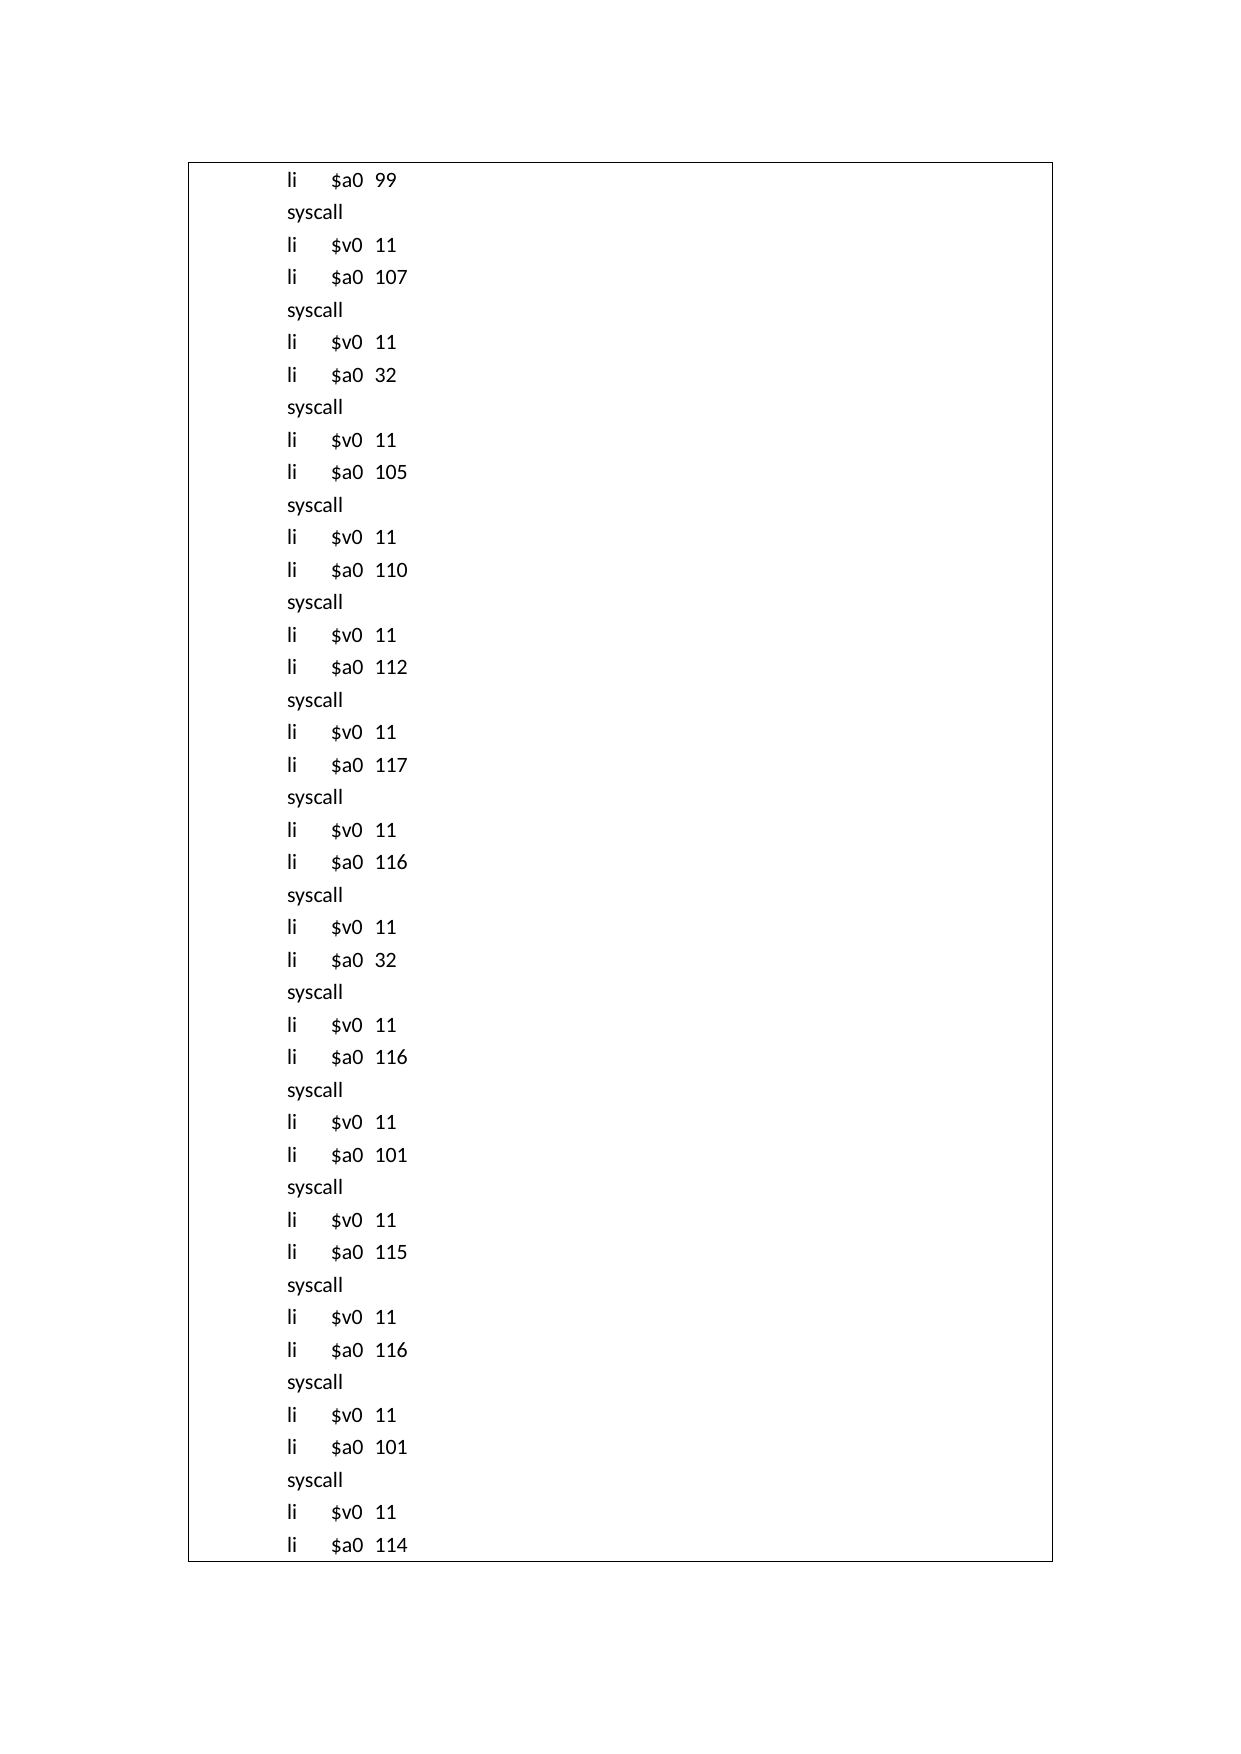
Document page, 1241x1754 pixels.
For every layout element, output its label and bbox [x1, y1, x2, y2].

table_header [189, 163, 1052, 1561]
